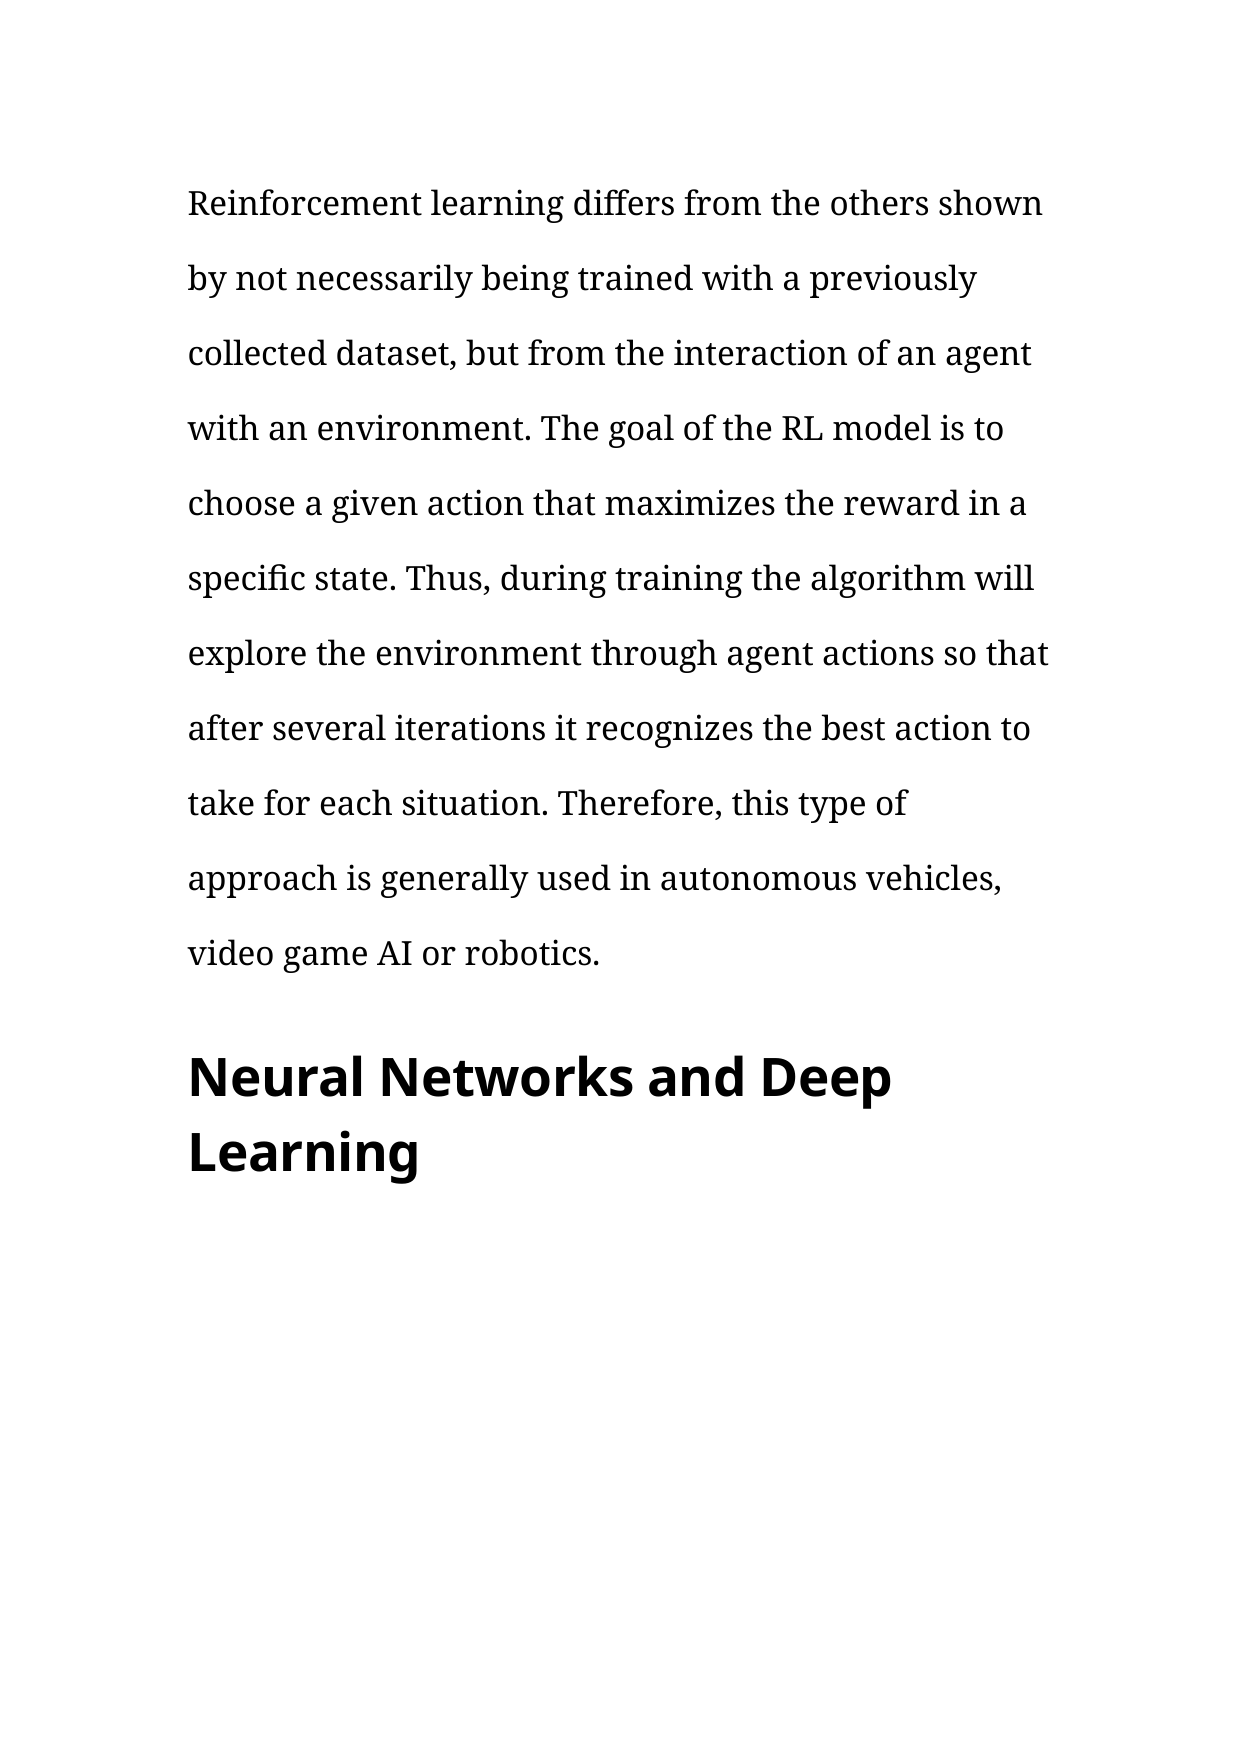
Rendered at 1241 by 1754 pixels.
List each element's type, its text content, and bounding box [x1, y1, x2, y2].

text Reinforcement learning differs from the others shown by not necessarily being trained with a previously collected dataset, but from the interaction of an agent with an environment. The goal of the RL model is to choose a given action that maximizes the reward in a specific state. Thus, during training the algorithm will explore the environment through agent actions so that after several iterations it recognizes the best action to take for each situation. Therefore, this type of approach is generally used in autonomous vehicles, video game AI or robotics. [187, 164, 1053, 989]
text Neural Networks and Deep Learning [187, 1038, 1053, 1188]
